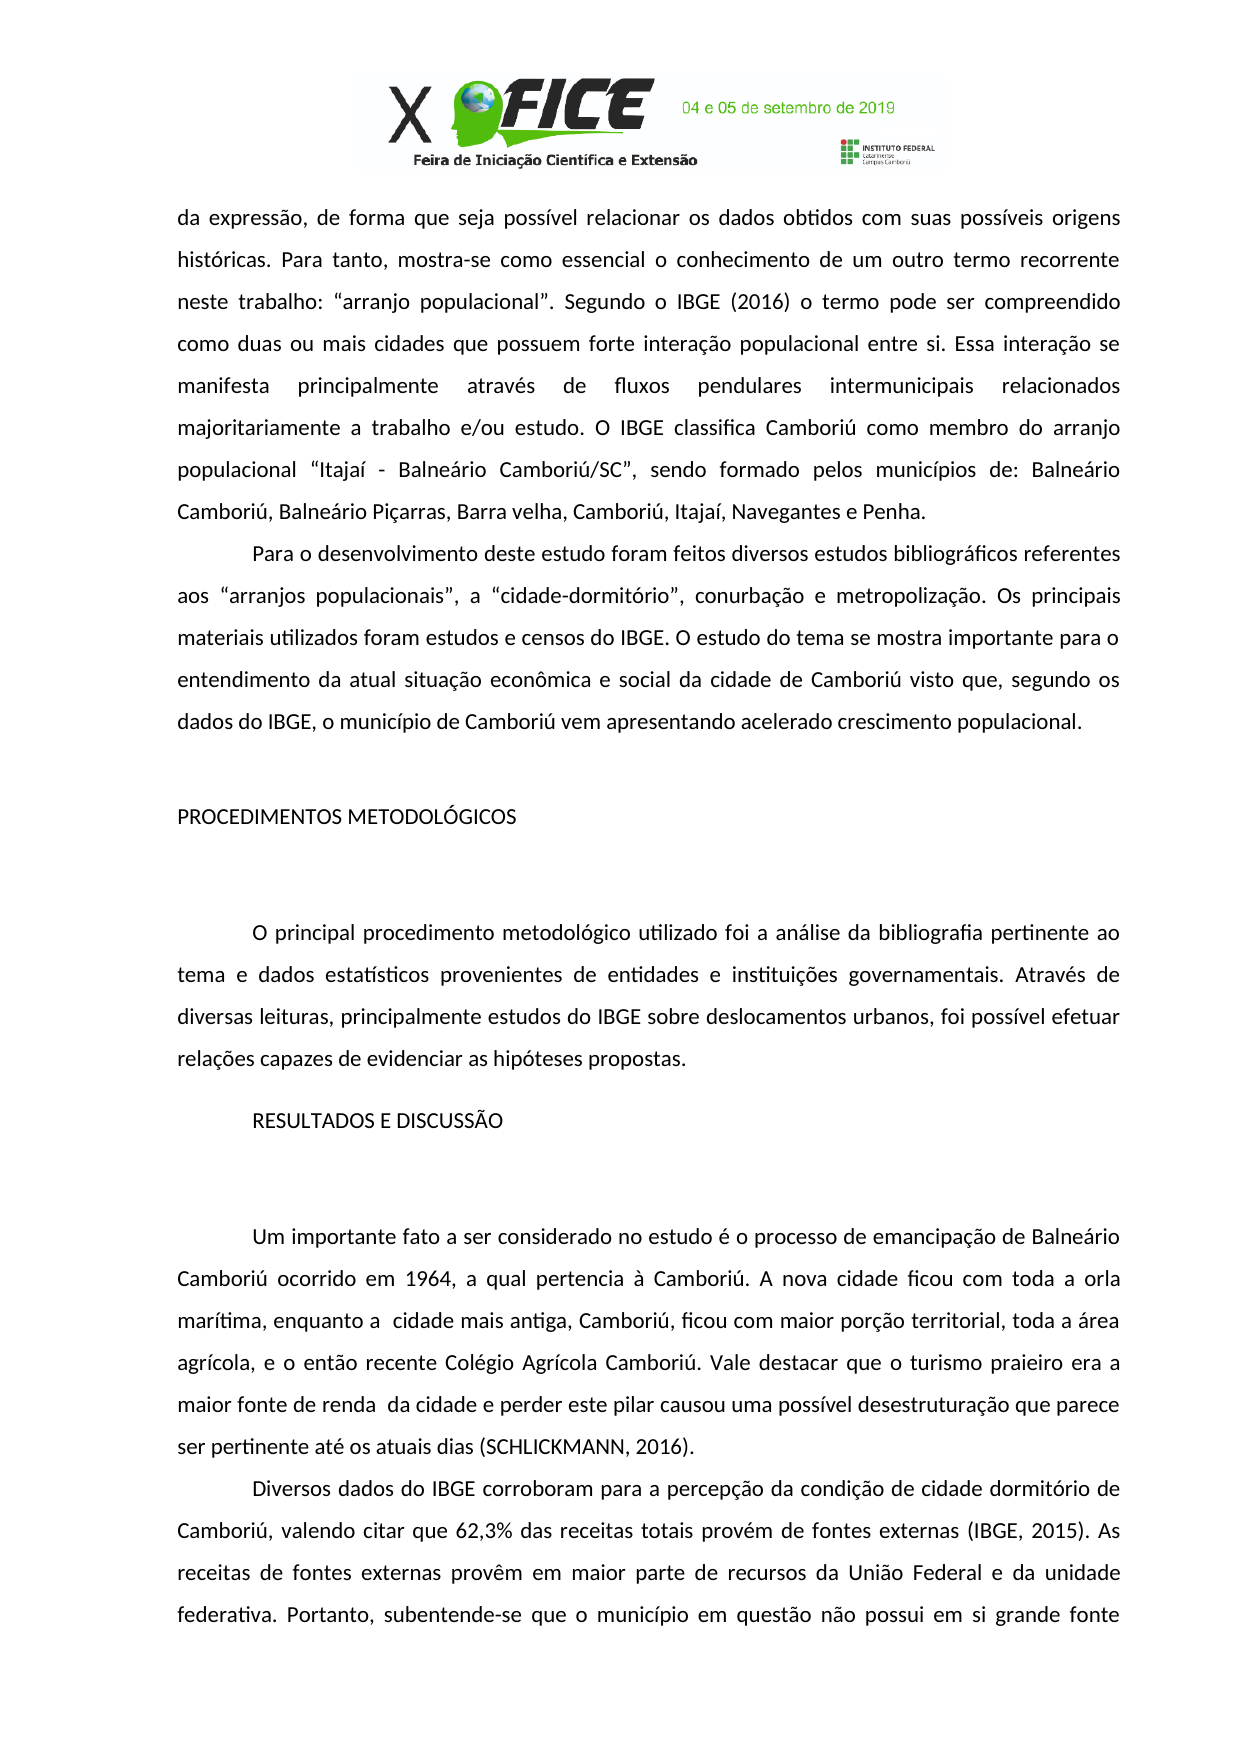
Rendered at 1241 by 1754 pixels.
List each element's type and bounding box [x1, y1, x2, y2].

picture [352, 73, 947, 170]
